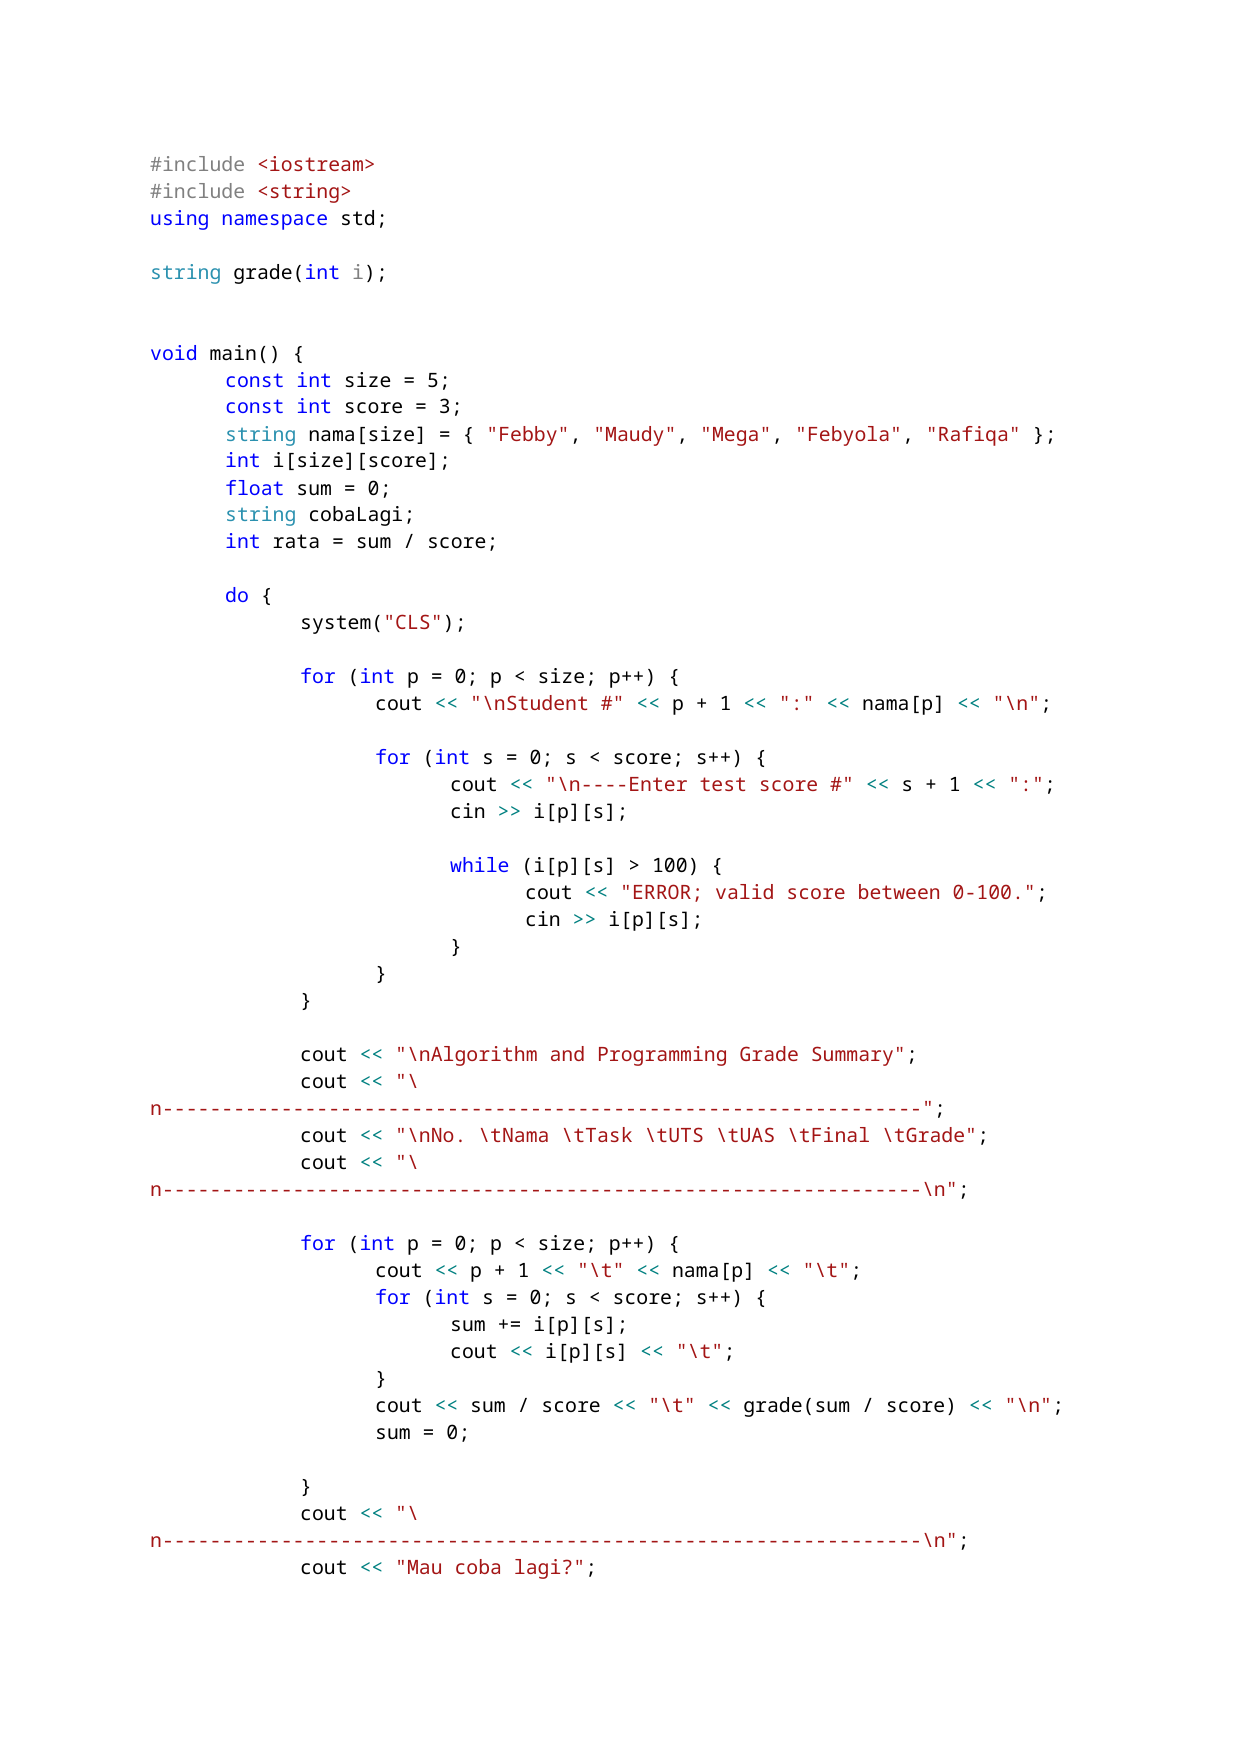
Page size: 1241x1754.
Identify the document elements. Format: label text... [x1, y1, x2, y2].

text cin >> i[p][s]; [150, 797, 1090, 824]
text sum += i[p][s]; [150, 1310, 1090, 1337]
text #include <iostream> [150, 150, 1090, 177]
text while (i[p][s] > 100) { [150, 851, 1090, 878]
text string grade(int i); [150, 258, 1090, 285]
text void main() { [150, 339, 1090, 366]
text } [150, 932, 1090, 959]
text } [150, 959, 1090, 986]
text } [150, 986, 1090, 1013]
text sum = 0; [150, 1418, 1090, 1445]
text } [150, 1472, 1090, 1499]
text string nama[size] = { "Febby", "Maudy", "Mega", "Febyola", "Rafiqa" }; [150, 420, 1090, 447]
text do { [150, 582, 1090, 609]
text cout << "\n----Enter test score #" << s + 1 << ":"; [150, 771, 1090, 797]
text int i[size][score]; [150, 447, 1090, 474]
text cout << "\nNo. \tNama \tTask \tUTS \tUAS \tFinal \tGrade"; [150, 1121, 1090, 1148]
text cout << "\nAlgorithm and Programming Grade Summary"; [150, 1040, 1090, 1067]
text for (int p = 0; p < size; p++) { [150, 663, 1090, 689]
text float sum = 0; [150, 474, 1090, 501]
text cout << sum / score << "\t" << grade(sum / score) << "\n"; [150, 1391, 1090, 1418]
text string cobaLagi; [150, 501, 1090, 528]
text for (int p = 0; p < size; p++) { [150, 1229, 1090, 1256]
text cout << "\n----------------------------------------------------------------\n"; [150, 1499, 1090, 1553]
text #include <string> [150, 177, 1090, 204]
text cout << "ERROR; valid score between 0-100."; [150, 878, 1090, 905]
text cout << "\nStudent #" << p + 1 << ":" << nama[p] << "\n"; [150, 689, 1090, 717]
text cout << "\n----------------------------------------------------------------\n"; [150, 1148, 1090, 1202]
text } [150, 1364, 1090, 1391]
text system("CLS"); [150, 609, 1090, 636]
text const int score = 3; [150, 393, 1090, 420]
text const int size = 5; [150, 366, 1090, 393]
text cout << p + 1 << "\t" << nama[p] << "\t"; [150, 1256, 1090, 1283]
text cout << i[p][s] << "\t"; [150, 1337, 1090, 1364]
text cin >> i[p][s]; [150, 905, 1090, 932]
text cout << "\n----------------------------------------------------------------"; [150, 1067, 1090, 1121]
text using namespace std; [150, 204, 1090, 231]
text cout << "Mau coba lagi?"; [150, 1553, 1090, 1580]
text int rata = sum / score; [150, 528, 1090, 555]
text for (int s = 0; s < score; s++) { [150, 1283, 1090, 1310]
text for (int s = 0; s < score; s++) { [150, 743, 1090, 771]
